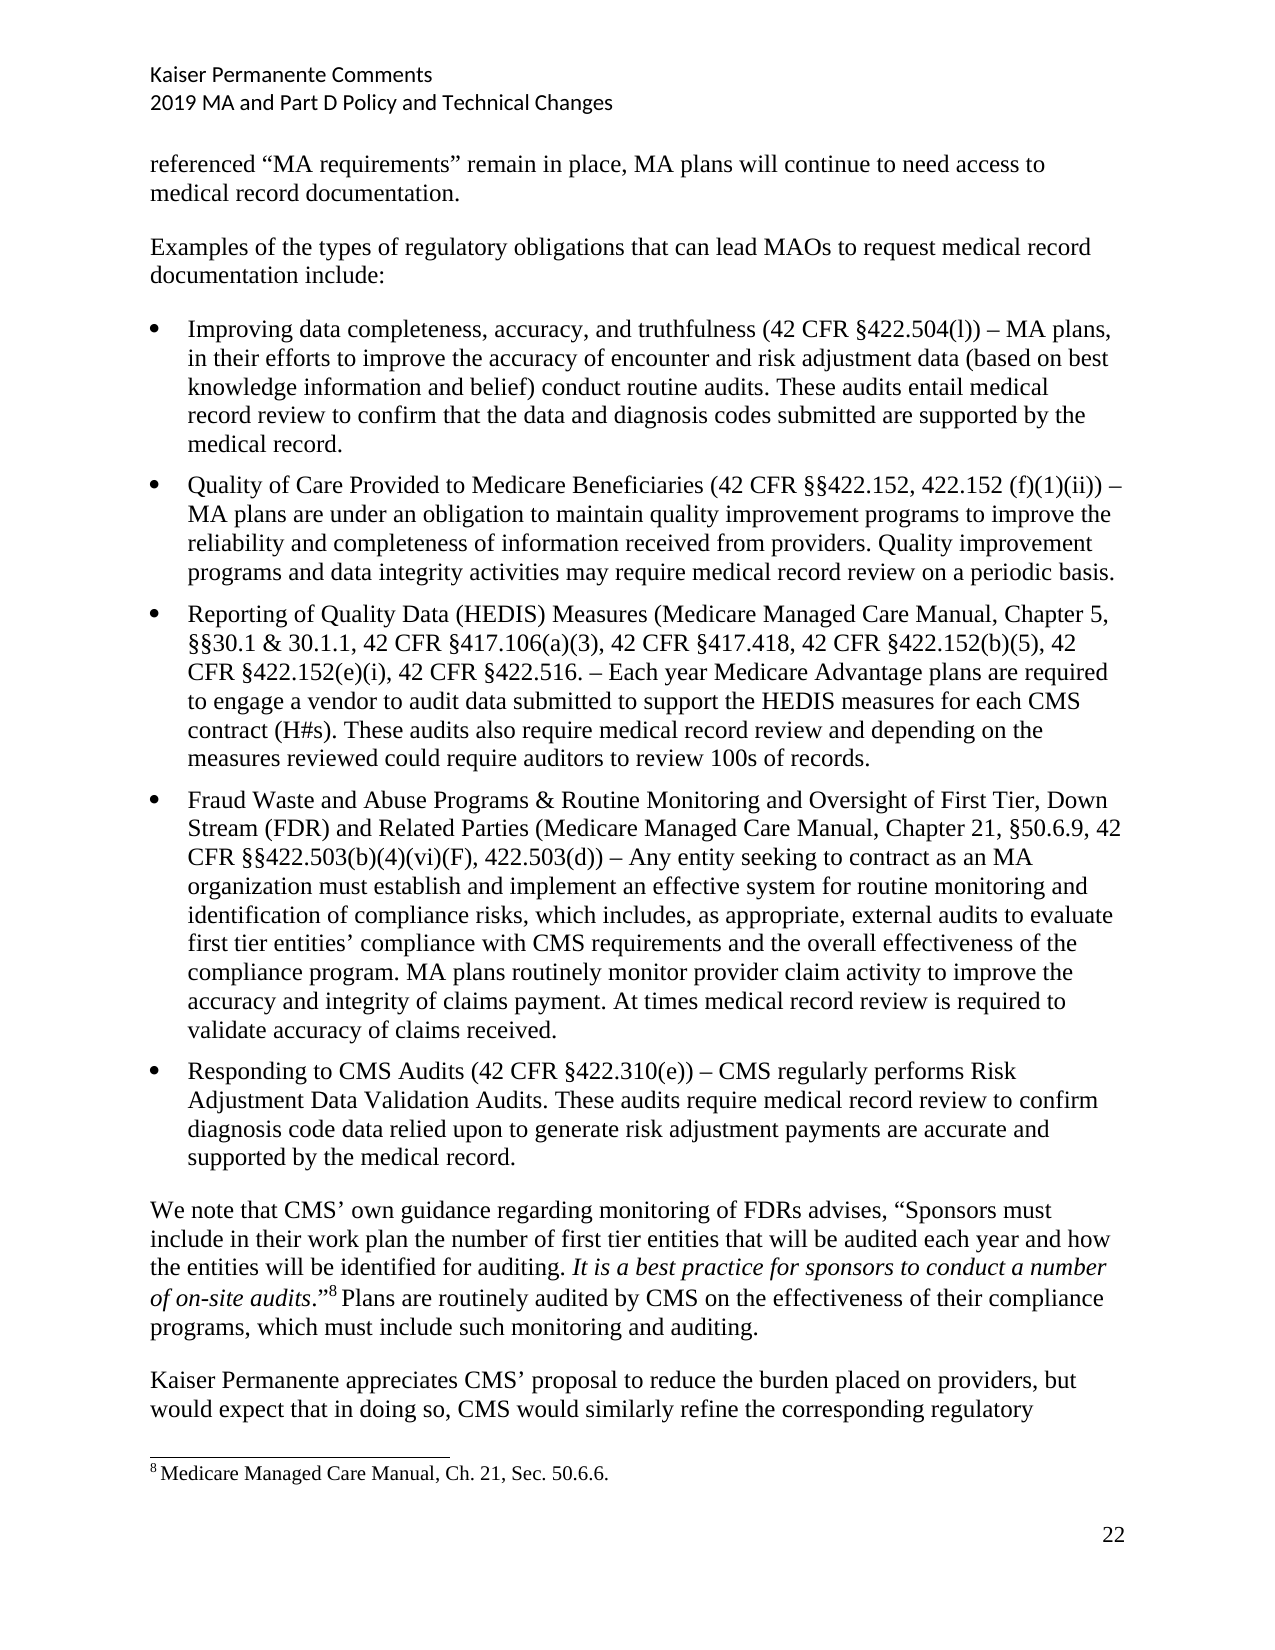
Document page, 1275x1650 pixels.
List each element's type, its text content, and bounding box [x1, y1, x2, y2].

list Fraud Waste and Abuse Programs & Routine Monitoring and Oversight of First Tier, Down Stream (FDR) and Related Parties (Medicare Managed Care Manual, Chapter 21, §50.6.9, 42 CFR §§422.503(b)(4)(vi)(F), 422.503(d)) – Any entity seeking to contract as an MA organization must establish and implement an effective system for routine monitoring and identification of compliance risks, which includes, as appropriate, external audits to evaluate first tier entities’ compliance with CMS requirements and the overall effectiveness of the compliance program. MA plans routinely monitor provider claim activity to improve the accuracy and integrity of claims payment. At times medical record review is required to validate accuracy of claims received. [150, 785, 1121, 1043]
list Quality of Care Provided to Medicare Beneficiaries (42 CFR §§422.152, 422.152 (f)(1)(ii)) – MA plans are under an obligation to maintain quality improvement programs to improve the reliability and completeness of information received from providers. Quality improvement programs and data integrity activities may require medical record review on a periodic basis. [150, 471, 1121, 586]
list Improving data completeness, accuracy, and truthfulness (42 CFR §422.504(l)) – MA plans, in their efforts to improve the accuracy of encounter and risk adjustment data (based on best knowledge information and belief) conduct routine audits. These audits entail medical record review to confirm that the data and diagnosis codes submitted are supported by the medical record. [150, 314, 1119, 458]
list Responding to CMS Audits (42 CFR §422.310(e)) – CMS regularly performs Risk Adjustment Data Validation Audits. These audits require medical record review to confirm diagnosis code data relied upon to generate risk adjustment payments are accurate and supported by the medical record. [150, 1056, 1098, 1171]
text We note that CMS’ own guidance regarding monitoring of FDRs advises, “Sponsors must include in their work plan the number of first tier entities that will be audited each year and how the entities will be identified for auditing. It is a best practice for sponsors to conduct a number of on-site audits.”8 Plans are routinely audited by CMS on the effectiveness of their compliance programs, which must include such monitoring and auditing. [150, 1196, 1116, 1340]
text CFR §422.152(e)(i), 42 CFR §422.516. – Each year Medicare Advantage plans are required to engage a vendor to audit data submitted to support the HEDIS measures for each CMS contract (H#s). These audits also require medical record review and depending on the measures reviewed could require auditors to review 100s of records. [187, 657, 1116, 772]
text 8 Medicare Managed Care Manual, Ch. 21, Sec. 50.6.6. [150, 1460, 1137, 1485]
text Kaiser Permanente appreciates CMS’ proposal to reduce the burden placed on providers, but would expect that in doing so, CMS would similarly refine the corresponding regulatory [150, 1366, 1116, 1423]
text referenced “MA requirements” remain in place, MA plans will continue to need access to medical record documentation. [150, 149, 1048, 207]
text §§30.1 & 30.1.1, 42 CFR §417.106(a)(3), 42 CFR §417.418, 42 CFR §422.152(b)(5), 42 [187, 629, 1137, 657]
text Examples of the types of regulatory obligations that can lead MAOs to request medical record documentation include: [150, 232, 1137, 289]
list Reporting of Quality Data (HEDIS) Measures (Medicare Managed Care Manual, Chapter 5, [150, 598, 1137, 629]
